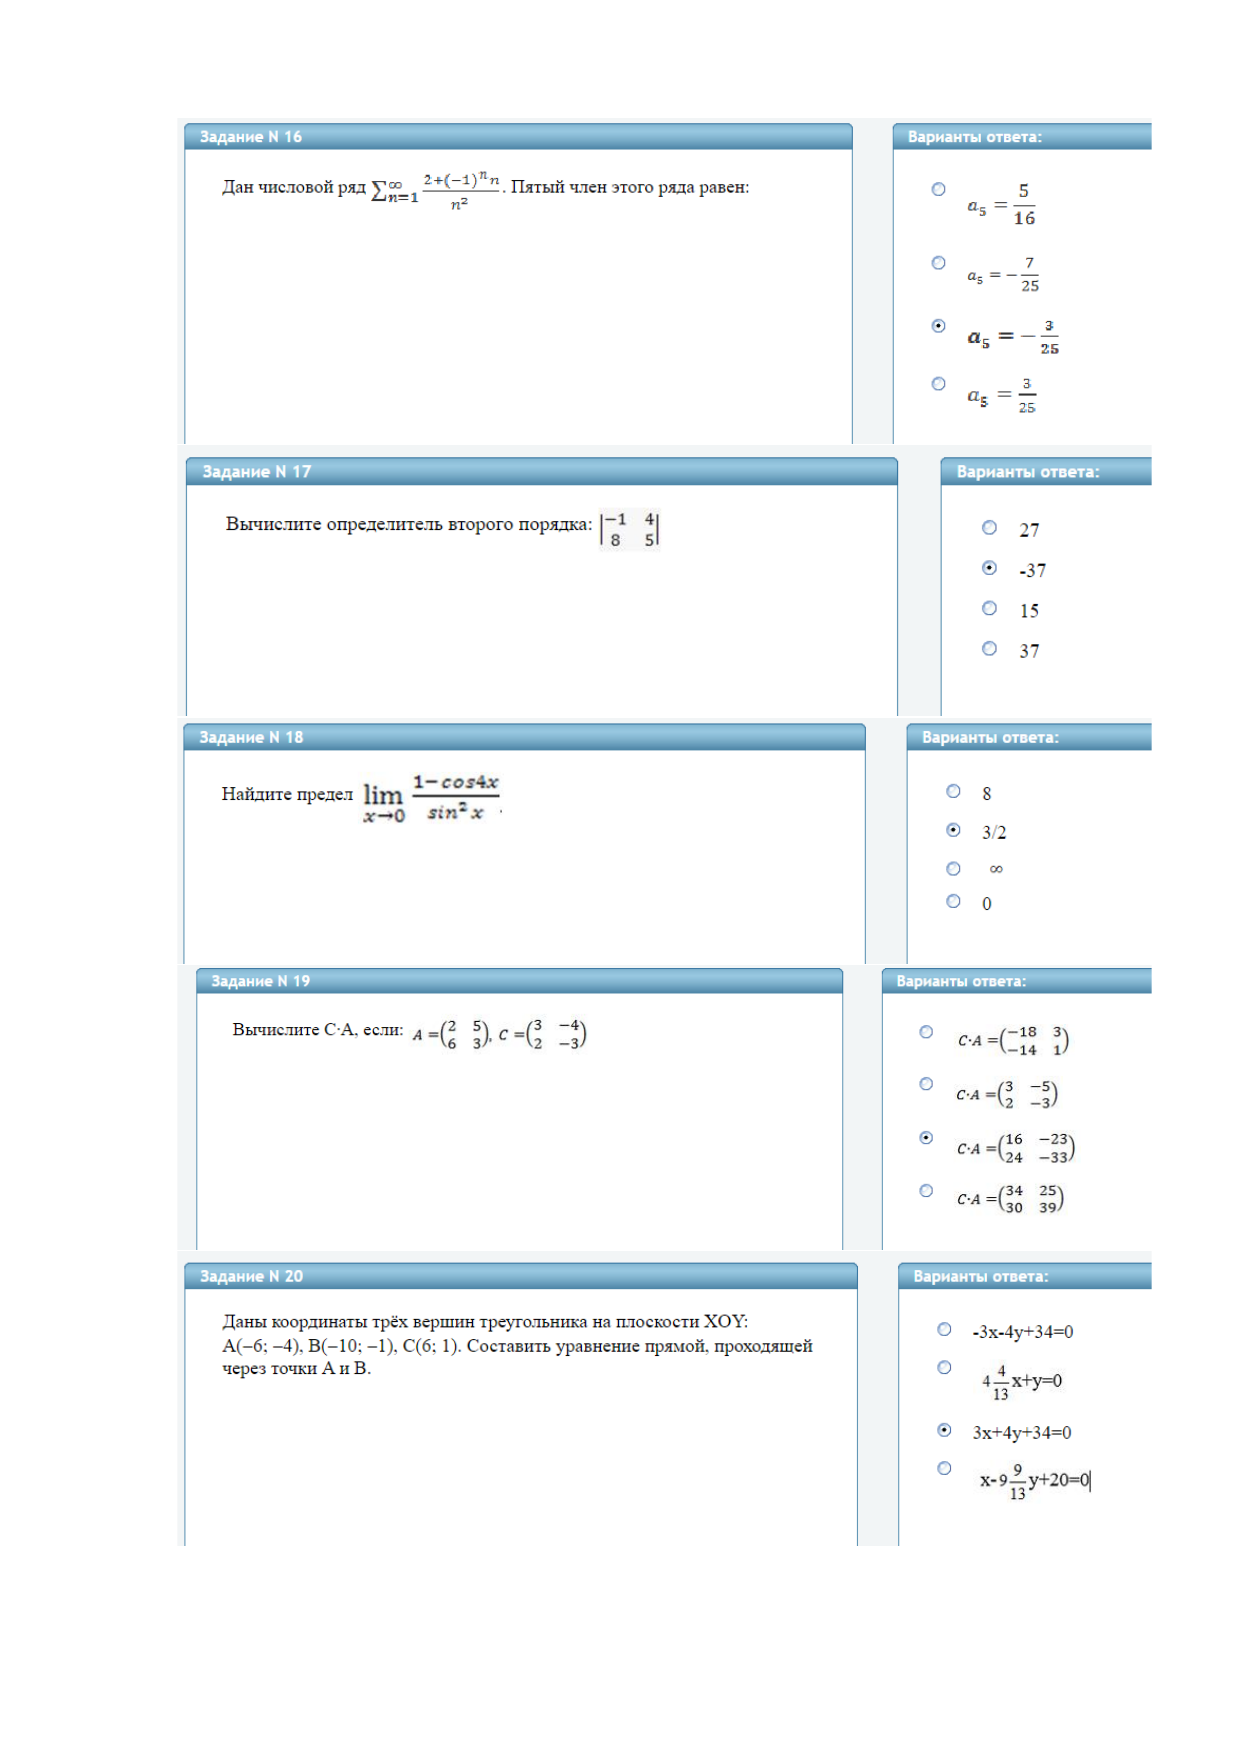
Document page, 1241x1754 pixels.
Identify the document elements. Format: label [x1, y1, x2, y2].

picture [177, 718, 1152, 964]
picture [177, 445, 1152, 716]
picture [177, 965, 1152, 1250]
picture [177, 118, 1152, 444]
picture [177, 1251, 1152, 1546]
